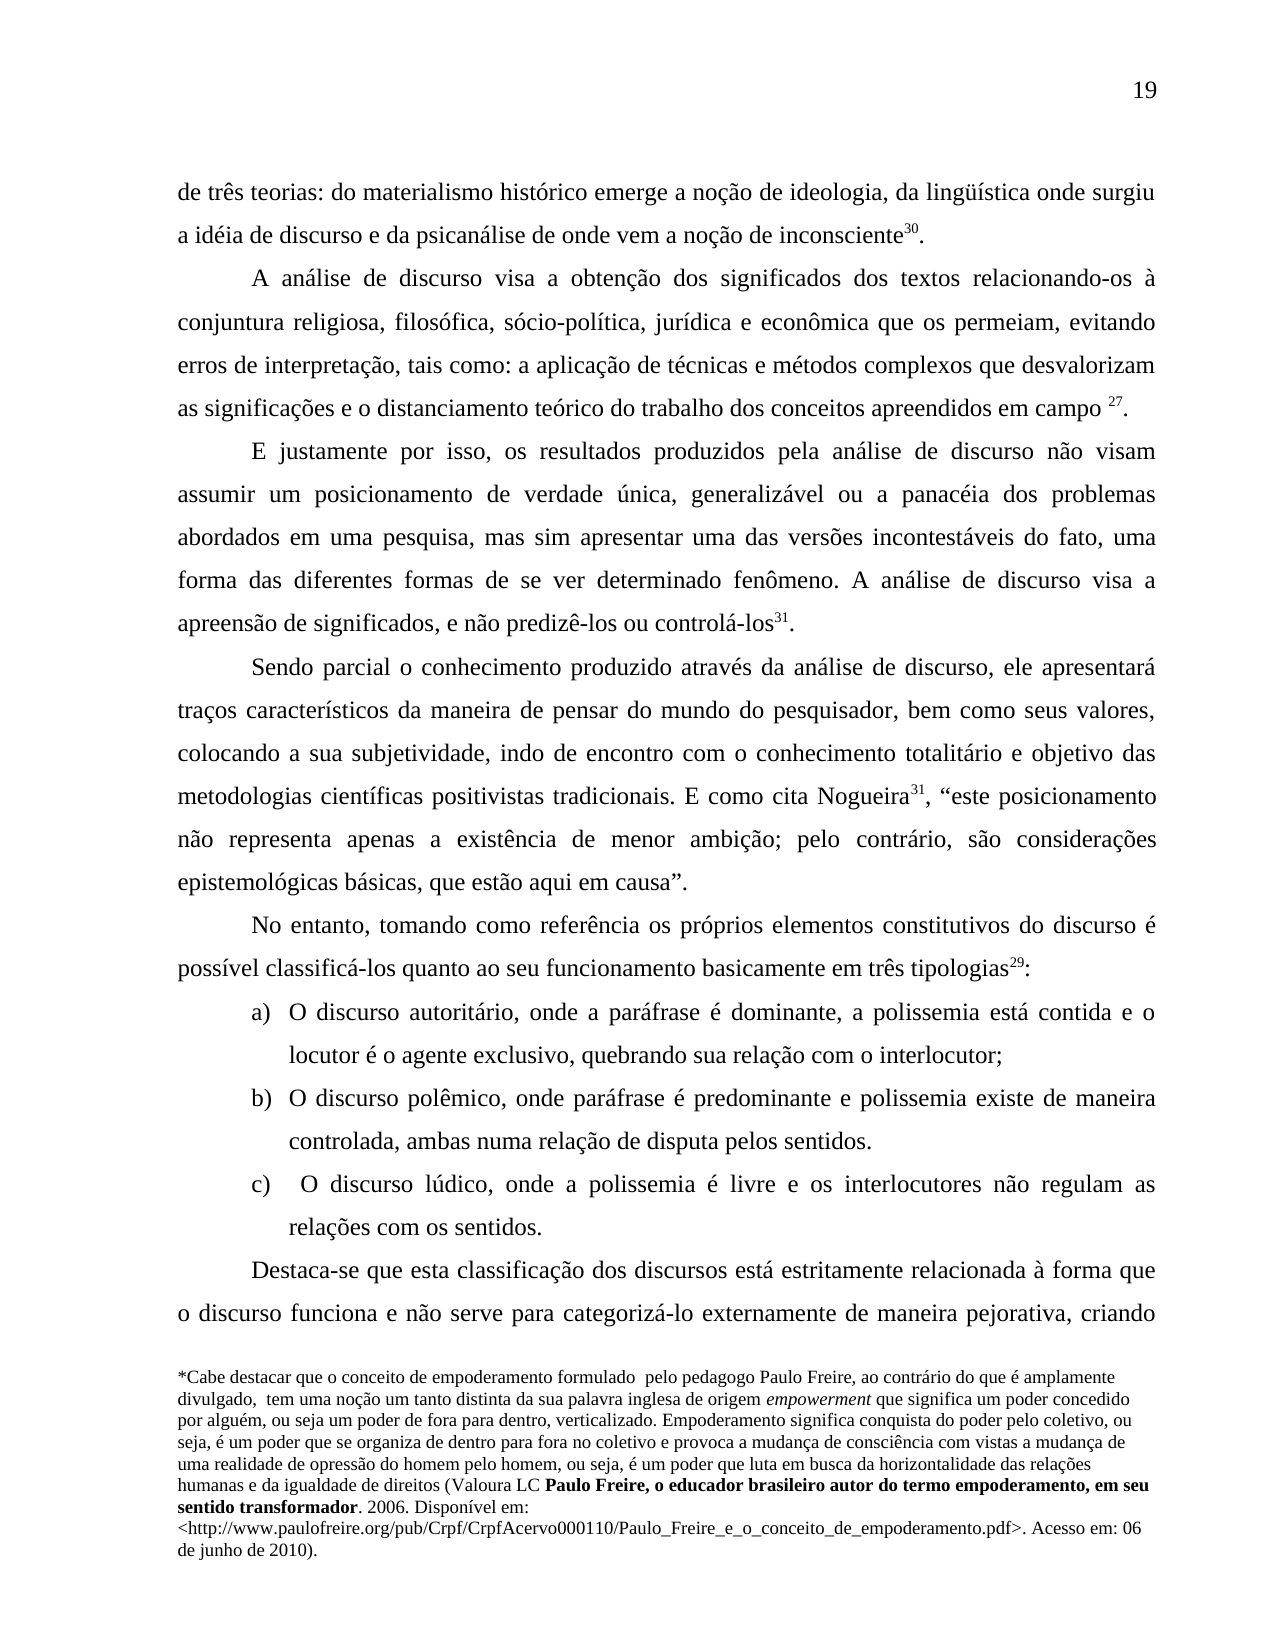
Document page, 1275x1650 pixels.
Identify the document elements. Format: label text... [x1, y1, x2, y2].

text Sendo parcial o conhecimento produzido através da análise de discurso, ele apresentará traços característicos da maneira de pensar do mundo do pesquisador, bem como seus valores, colocando a sua subjetividade, indo de encontro com o conhecimento totalitário e objetivo das metodologias científicas positivistas tradicionais. E como cita Nogueira31, “este posicionamento não representa apenas a existência de menor ambição; pelo contrário, são considerações epistemológicas básicas, que estão aqui em causa”. [177, 652, 1157, 896]
text E justamente por isso, os resultados produzidos pela análise de discurso não visam assumir um posicionamento de verdade única, generalizável ou a panacéia dos problemas abordados em uma pesquisa, mas sim apresentar uma das versões incontestáveis do fato, uma forma das diferentes formas de se ver determinado fenômeno. A análise de discurso visa a apreensão de significados, e não predizê-los ou controlá-los31. [177, 436, 1157, 637]
list O discurso polêmico, onde paráfrase é predominante e polissemia existe de maneira controlada, ambas numa relação de disputa pelos sentidos. [251, 1083, 1157, 1155]
text A análise de discurso visa a obtenção dos significados dos textos relacionando-os à conjuntura religiosa, filosófica, sócio-política, jurídica e econômica que os permeiam, evitando erros de interpretação, tais como: a aplicação de técnicas e métodos complexos que desvalorizam as significações e o distanciamento teórico do trabalho dos conceitos apreendidos em campo 27. [177, 263, 1157, 422]
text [177, 1255, 1157, 1327]
list O discurso lúdico, onde a polissemia é livre e os interlocutores não regulam as relações com os sentidos. [251, 1169, 1157, 1241]
text No entanto, tomando como referência os próprios elementos constitutivos do discurso é possível classificá-los quanto ao seu funcionamento basicamente em três tipologias29: [177, 910, 1157, 982]
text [177, 177, 1157, 249]
list O discurso autoritário, onde a paráfrase é dominante, a polissemia está contida e o locutor é o agente exclusivo, quebrando sua relação com o interlocutor; [251, 997, 1157, 1068]
